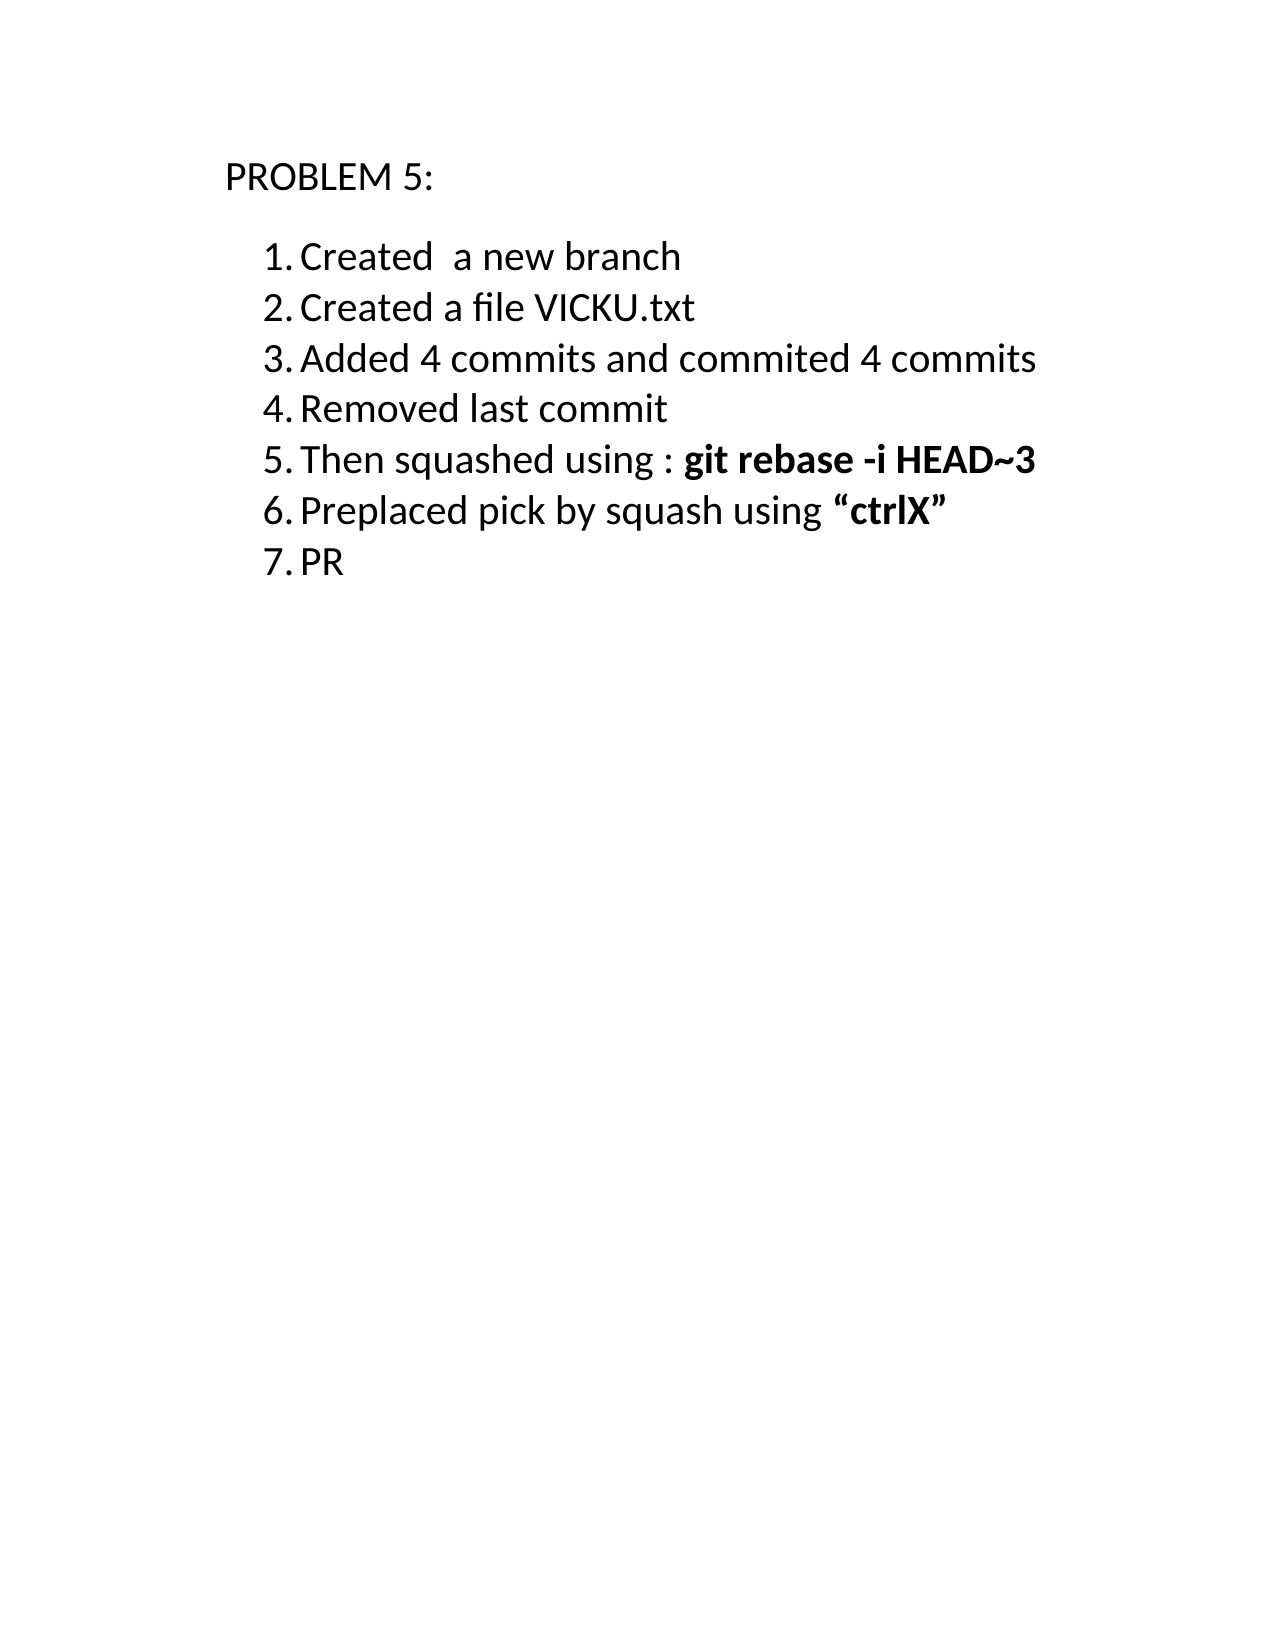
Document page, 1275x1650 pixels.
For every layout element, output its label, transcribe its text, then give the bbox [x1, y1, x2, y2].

text PROBLEM 5: [225, 150, 1125, 201]
list Then squashed using : git rebase -i HEAD~3 [262, 433, 1125, 484]
list Preplaced pick by squash using “ctrlX” [262, 484, 1125, 535]
list Removed last commit [262, 382, 1125, 433]
list PR [262, 535, 1125, 586]
list Created a new branch [262, 230, 1125, 281]
list Added 4 commits and commited 4 commits [262, 332, 1125, 382]
list Created a file VICKU.txt [262, 281, 1125, 332]
